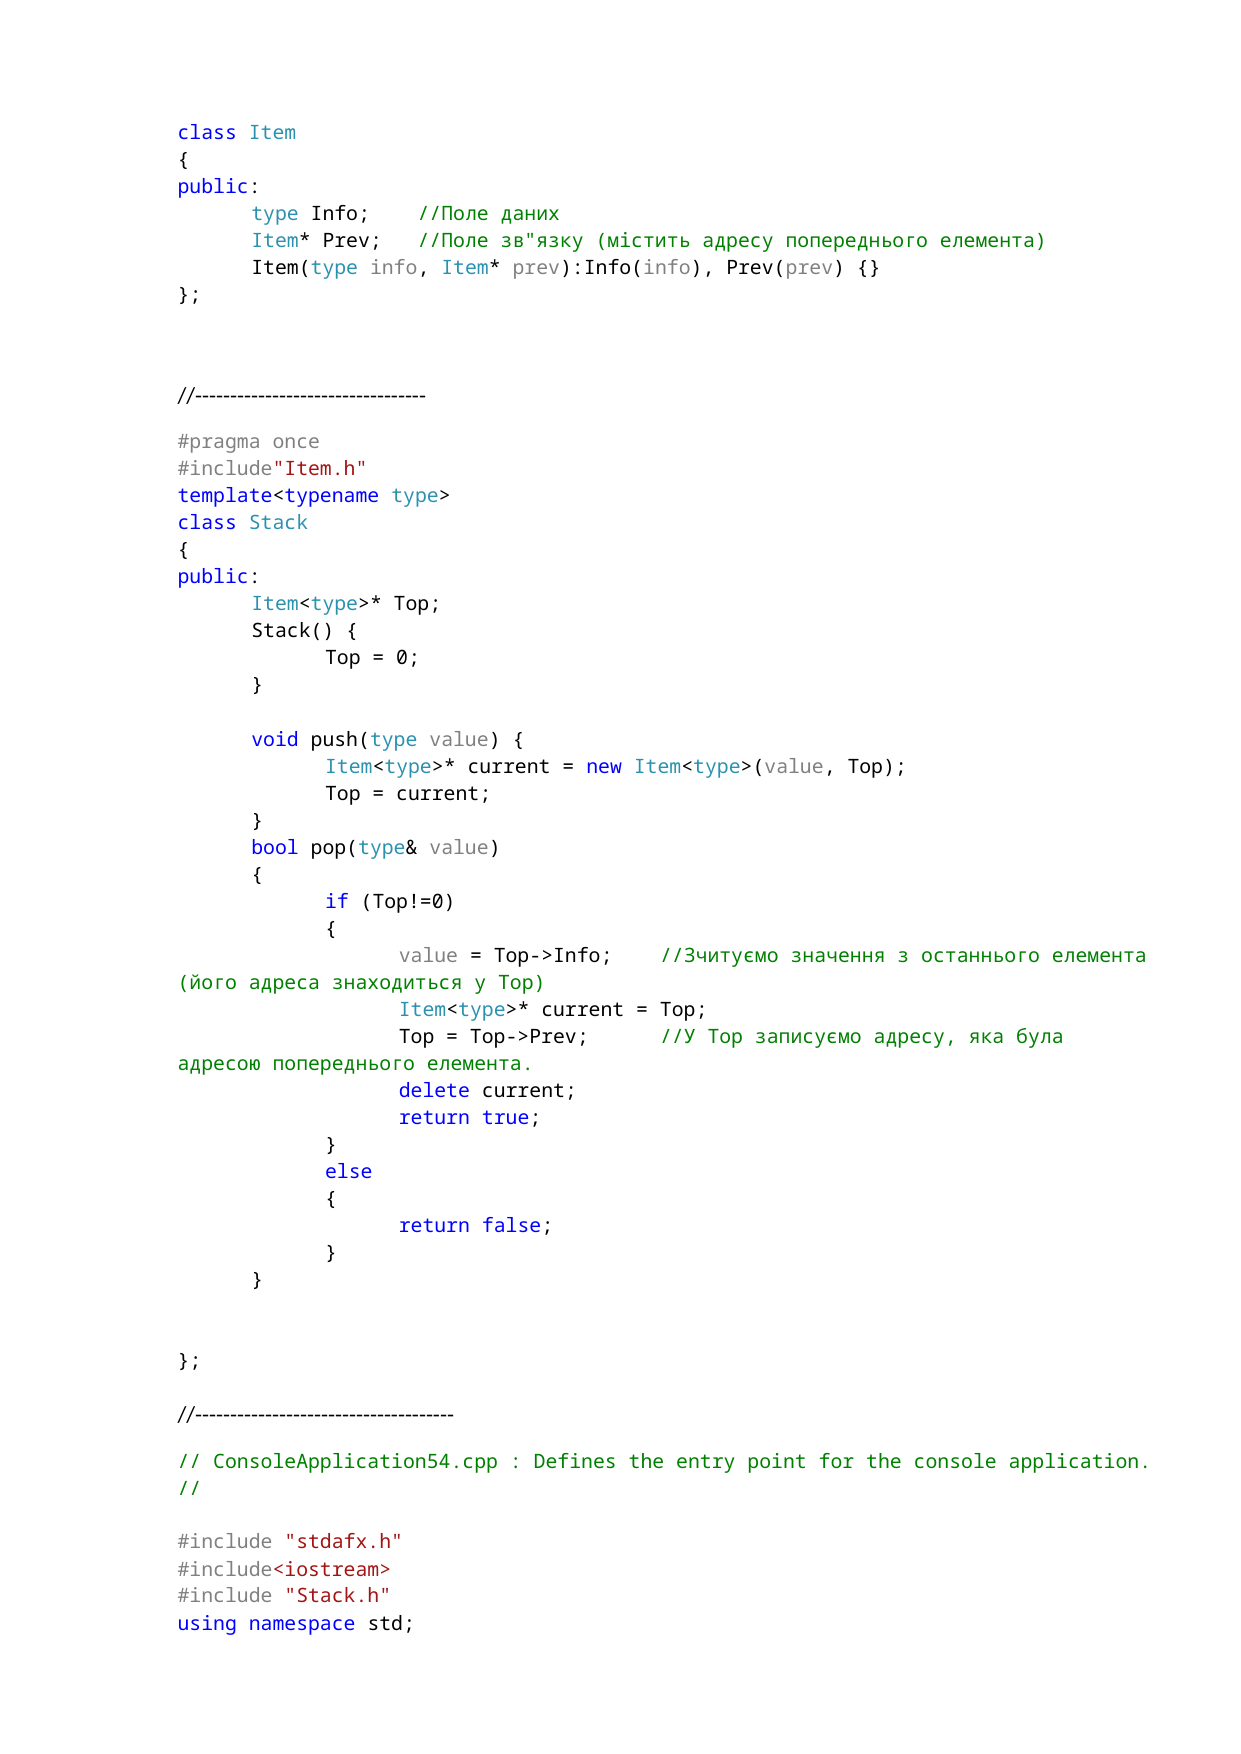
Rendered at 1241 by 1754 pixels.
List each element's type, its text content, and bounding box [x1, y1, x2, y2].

text if (Top!=0) [177, 887, 1152, 914]
text type Info; //Поле даних [177, 199, 1152, 226]
text public: [177, 172, 1152, 199]
text { [177, 860, 1152, 887]
text #pragma once [177, 428, 1152, 455]
text // ConsoleApplication54.cpp : Defines the entry point for the console application. [177, 1447, 1152, 1474]
text Top = 0; [177, 643, 1152, 671]
text using namespace std; [177, 1609, 1152, 1636]
text else [177, 1157, 1152, 1184]
text Top = current; [177, 779, 1152, 806]
text Item* Prev; //Поле зв"язку (містить адресу попереднього елемента) [177, 226, 1152, 253]
text Top = Top->Prev; //У Тор записуємо адресу, яка була адресою попереднього елемента. [177, 1022, 1152, 1076]
text void push(type value) { [177, 726, 1152, 752]
text }; [177, 280, 1152, 307]
text } [177, 806, 1152, 833]
text return false; [177, 1211, 1152, 1238]
text Item<type>* Top; [177, 589, 1152, 617]
text template<typename type> [177, 482, 1152, 509]
text Item<type>* current = new Item<type>(value, Top); [177, 752, 1152, 779]
text }; [177, 1346, 1152, 1373]
text } [177, 1238, 1152, 1265]
text #include "Stack.h" [177, 1582, 1152, 1609]
text { [177, 1184, 1152, 1211]
text Item(type info, Item* prev):Info(info), Prev(prev) {} [177, 253, 1152, 280]
text #include "stdafx.h" [177, 1528, 1152, 1555]
text return true; [177, 1103, 1152, 1130]
text } [177, 671, 1152, 697]
text class Stack [177, 509, 1152, 536]
text #include<iostream> [177, 1555, 1152, 1582]
text class Item [177, 118, 1152, 145]
text //--------------------------------- [177, 381, 1152, 409]
text { [177, 914, 1152, 941]
text } [177, 1265, 1152, 1292]
text } [177, 1130, 1152, 1157]
text { [177, 145, 1152, 172]
text // [177, 1474, 1152, 1501]
text Stack() { [177, 617, 1152, 643]
text delete current; [177, 1076, 1152, 1103]
text //------------------------------------- [177, 1400, 1152, 1428]
text bool pop(type& value) [177, 833, 1152, 860]
text { [177, 536, 1152, 563]
text #include"Item.h" [177, 455, 1152, 482]
text public: [177, 563, 1152, 589]
text Item<type>* current = Top; [177, 995, 1152, 1022]
text value = Top->Info; //Зчитуємо значення з останнього елемента (його адреса знаходиться у Тор) [177, 941, 1152, 995]
